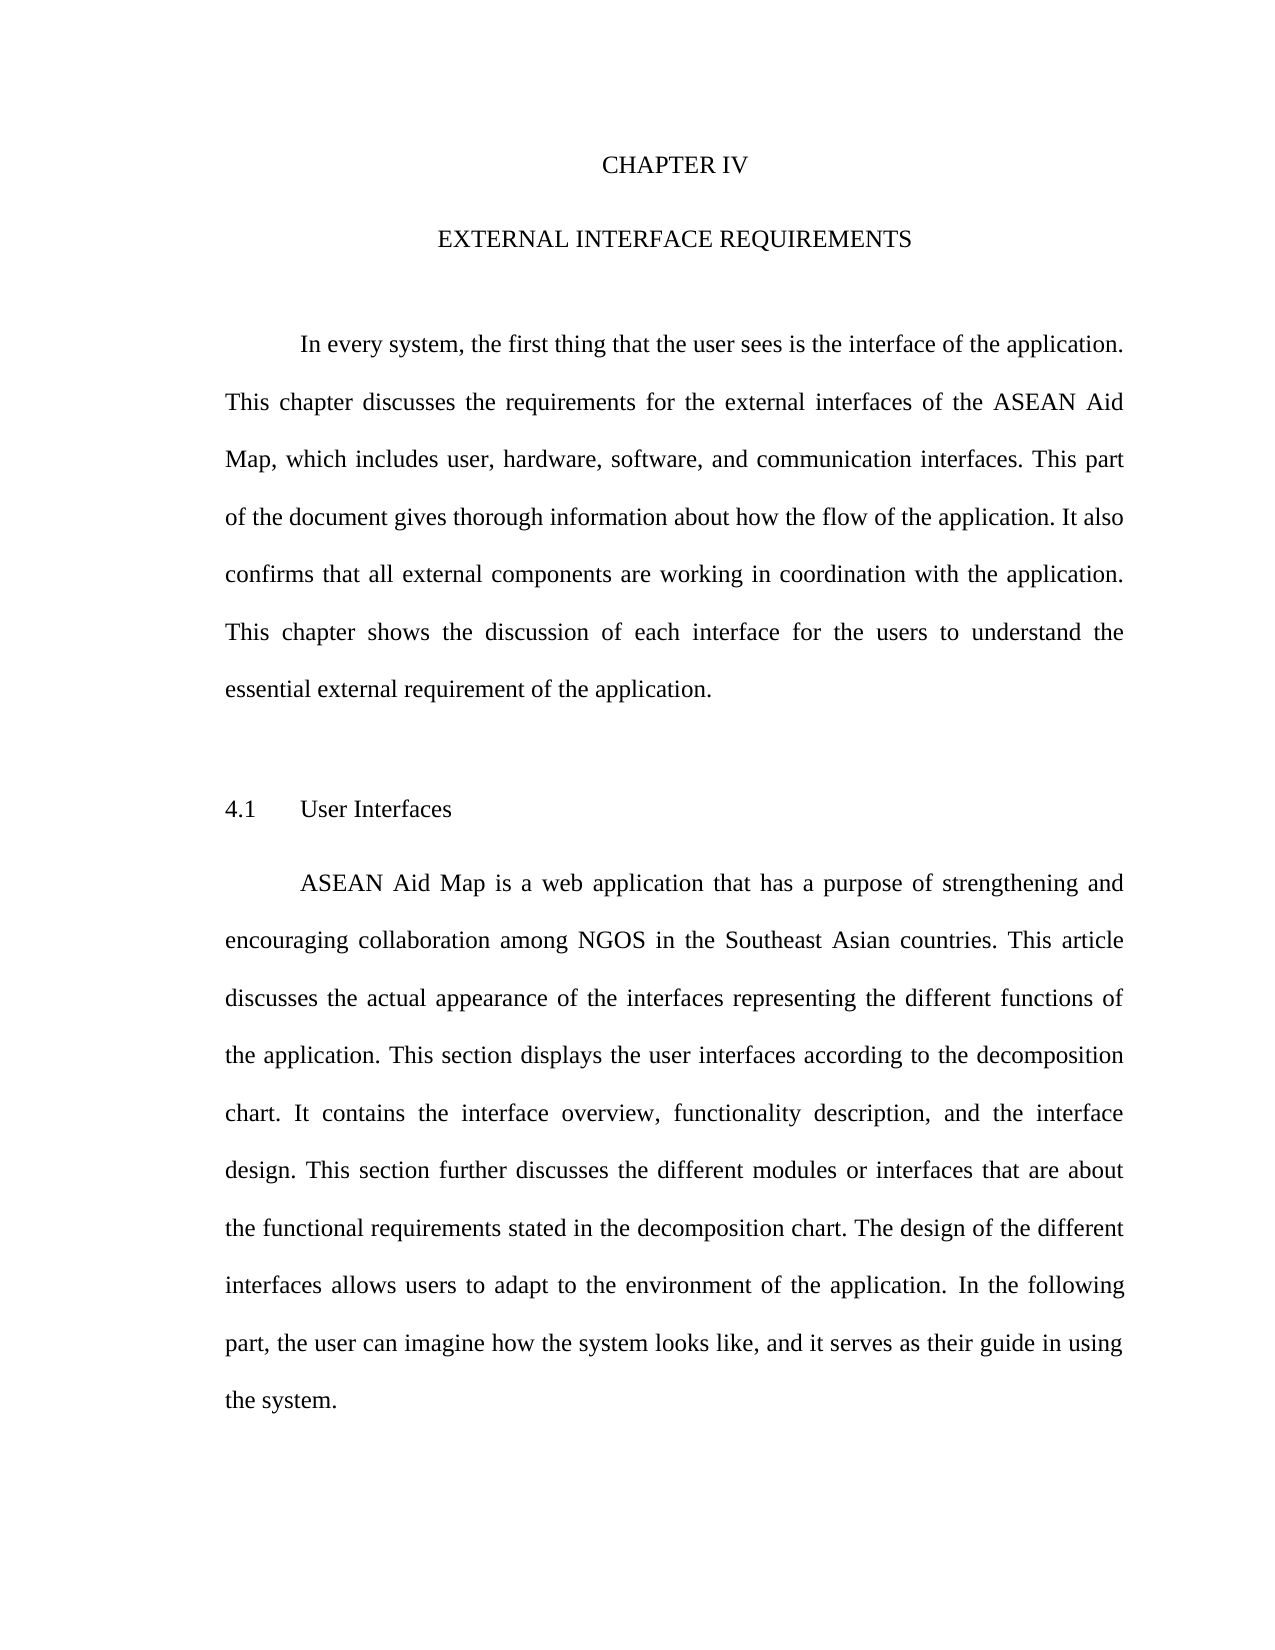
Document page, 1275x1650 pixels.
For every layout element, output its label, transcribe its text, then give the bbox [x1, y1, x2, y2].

text EXTERNAL INTERFACE REQUIREMENTS [225, 224, 1125, 253]
text CHAPTER IV [225, 150, 1125, 179]
text In every system, the first thing that the user sees is the interface of the application. This chapter discusses the requirements for the external interfaces of the ASEAN Aid Map, which includes user, hardware, software, and communication interfaces. This part of the document gives thorough information about how the flow of the application. It also confirms that all external components are working in coordination with the application. This chapter shows the discussion of each interface for the users to understand the essential external requirement of the application. [225, 329, 1125, 703]
list User Interfaces [225, 794, 1125, 823]
text ASEAN Aid Map is a web application that has a purpose of strengthening and encouraging collaboration among NGOS in the Southeast Asian countries. This article discusses the actual appearance of the interfaces representing the different functions of the application. This section displays the user interfaces according to the decomposition chart. It contains the interface overview, functionality description, and the interface design. This section further discusses the different modules or interfaces that are about the functional requirements stated in the decomposition chart. The design of the different interfaces allows users to adapt to the environment of the application. In the following part, the user can imagine how the system looks like, and it serves as their guide in using the system. [225, 868, 1125, 1414]
